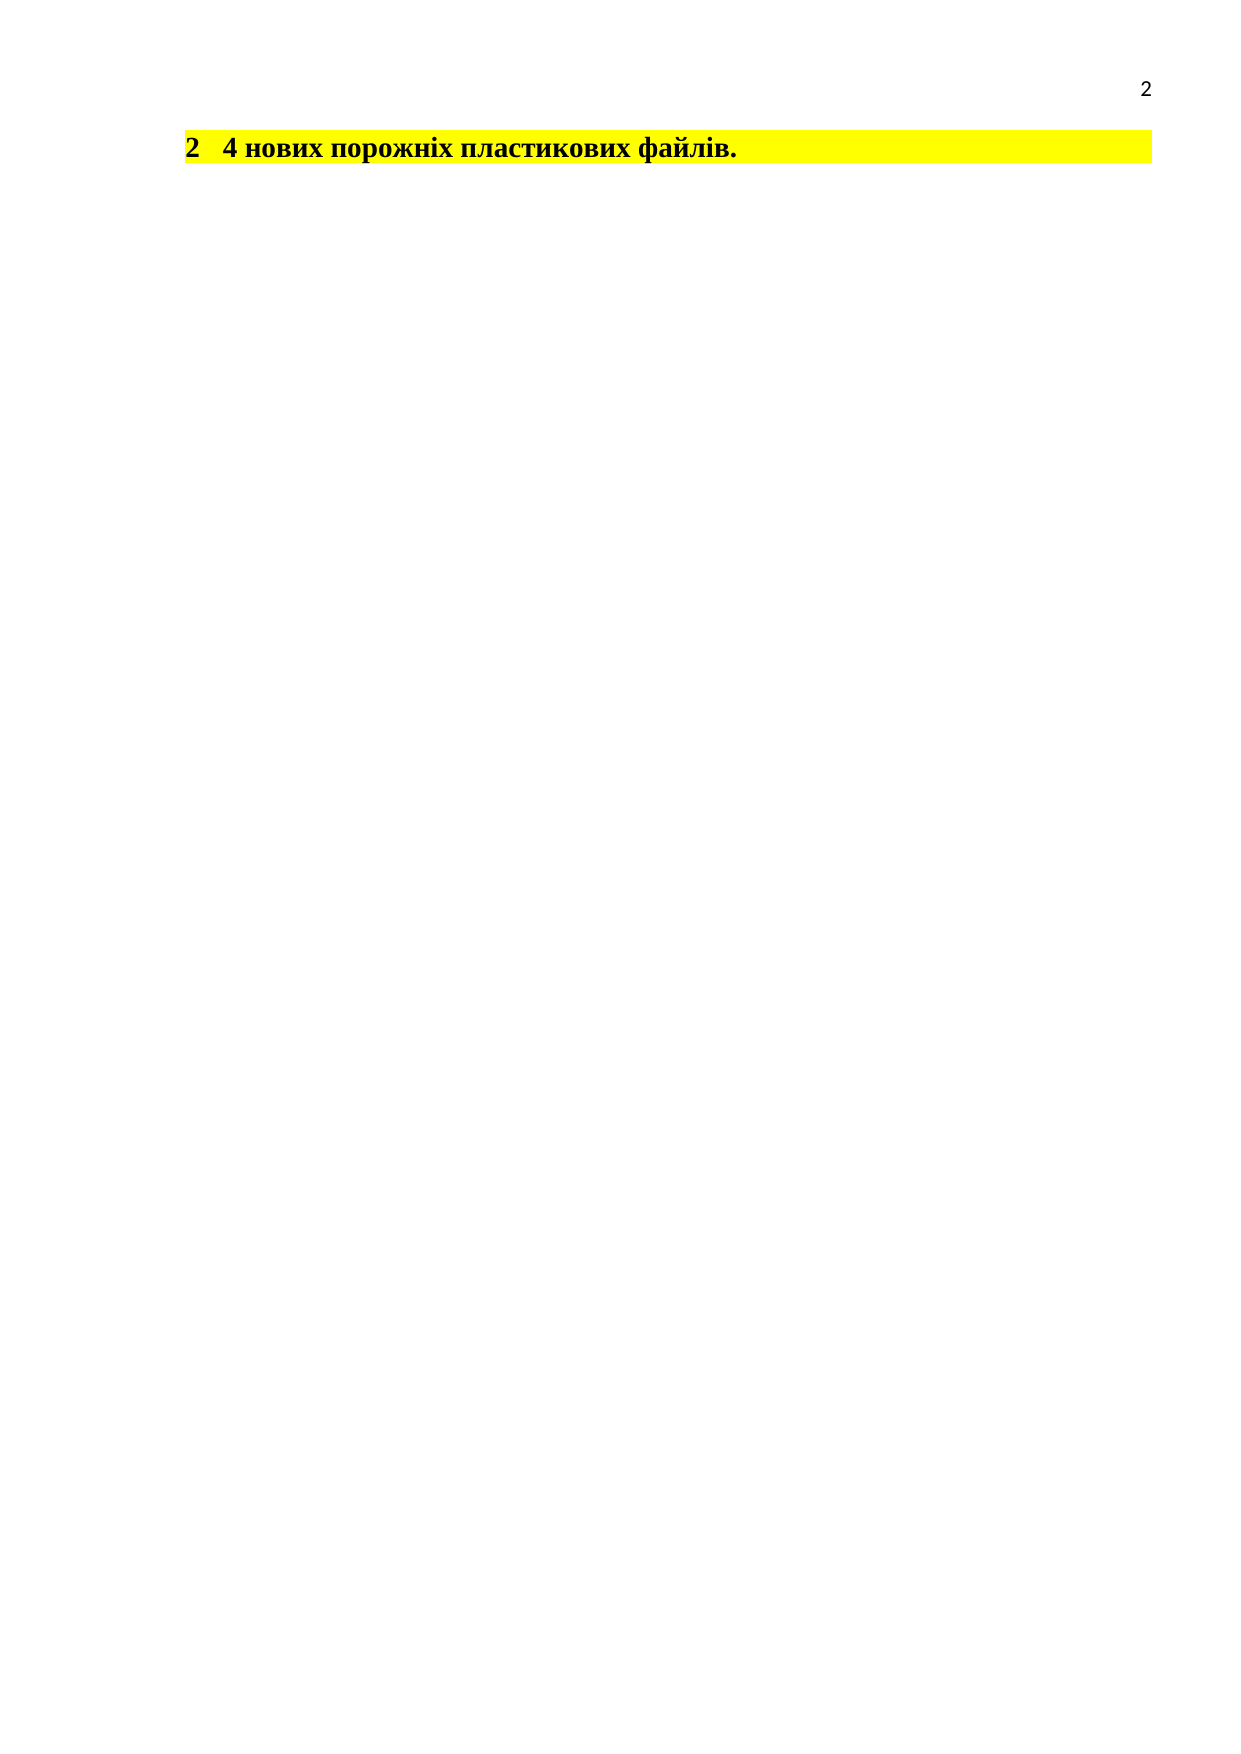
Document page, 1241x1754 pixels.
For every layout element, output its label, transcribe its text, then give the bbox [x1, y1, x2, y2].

list 4 нових порожніх пластикових файлів. [185, 130, 1152, 163]
